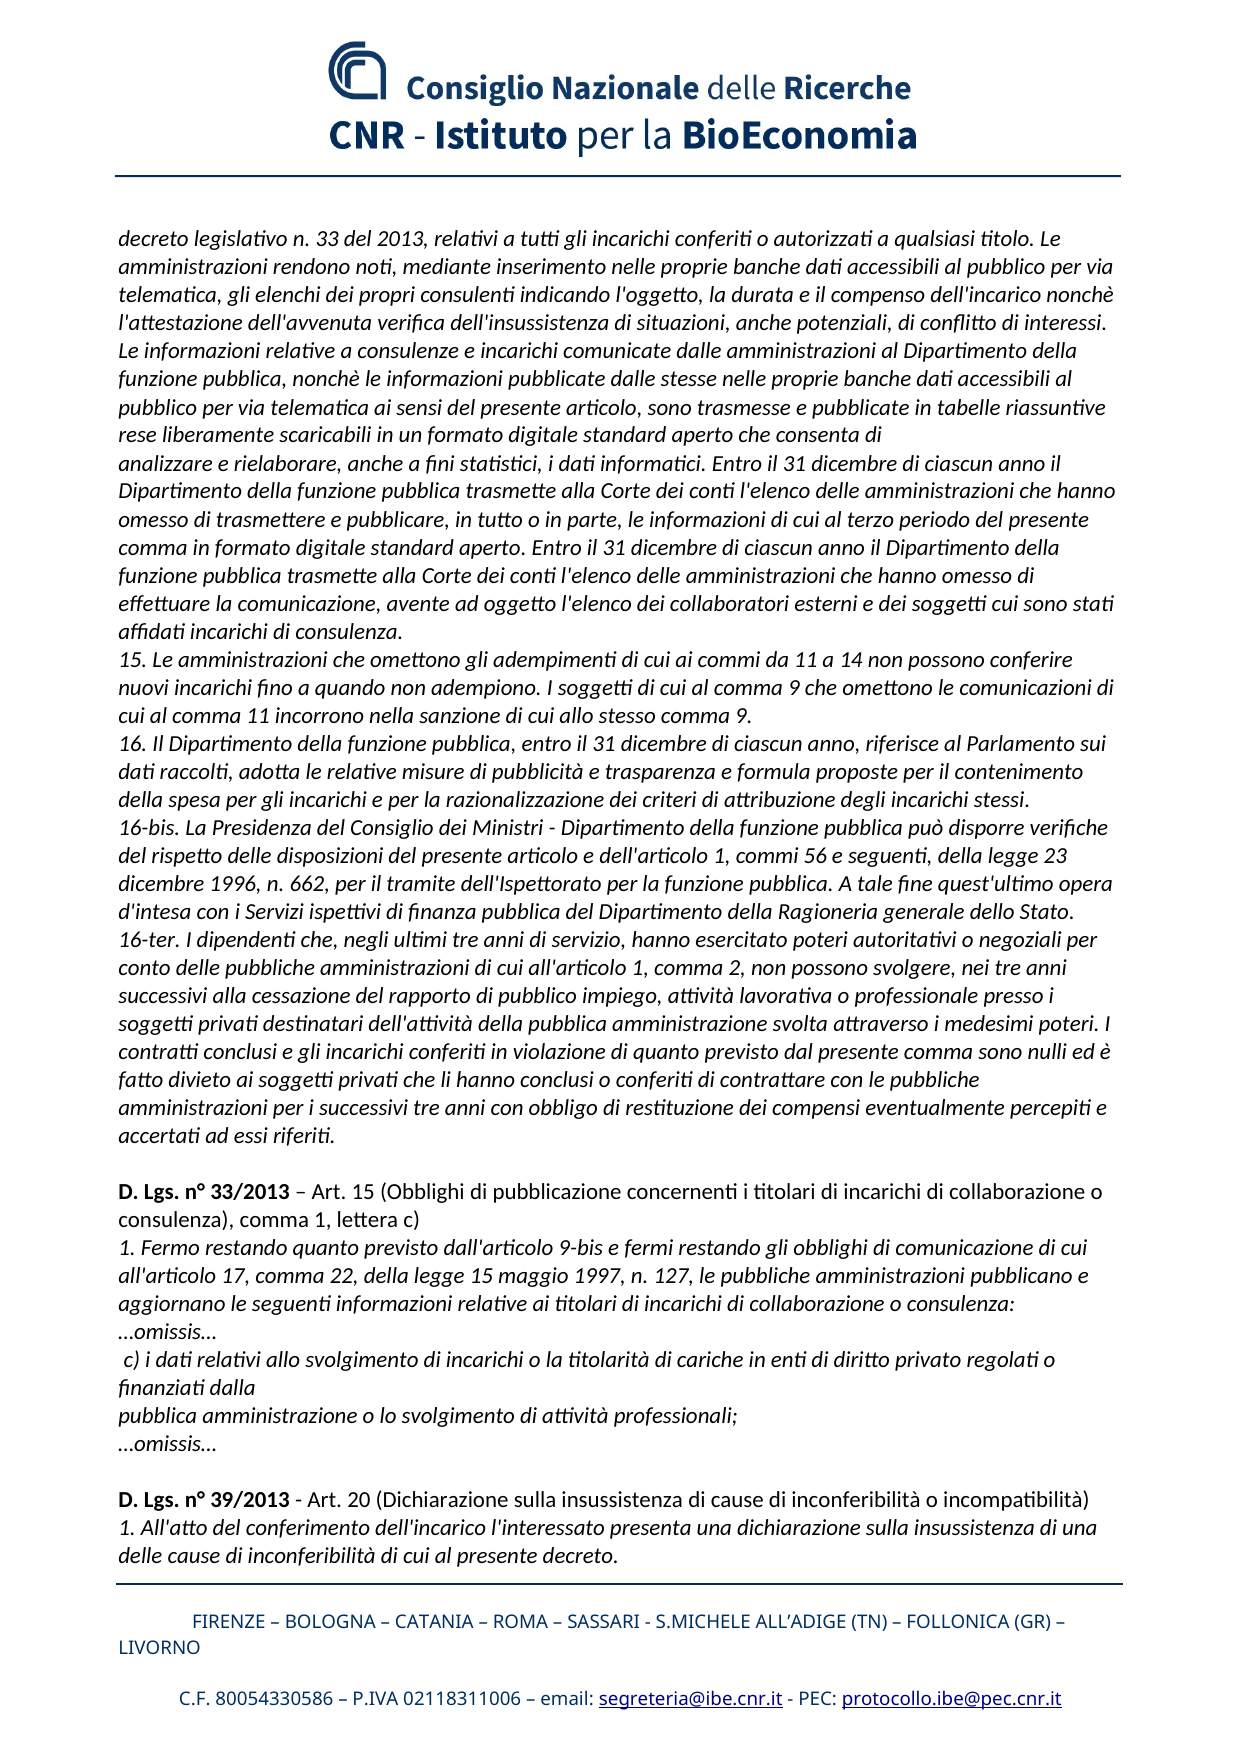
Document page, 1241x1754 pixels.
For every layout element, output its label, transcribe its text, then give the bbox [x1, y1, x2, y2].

text …omissis… [118, 1429, 1122, 1457]
text …omissis… [118, 1317, 1122, 1345]
text 16-bis. La Presidenza del Consiglio dei Ministri - Dipartimento della funzione pubblica può disporre verifiche del rispetto delle disposizioni del presente articolo e dell'articolo 1, commi 56 e seguenti, della legge 23 dicembre 1996, n. 662, per il tramite dell'Ispettorato per la funzione pubblica. A tale fine quest'ultimo opera d'intesa con i Servizi ispettivi di finanza pubblica del Dipartimento della Ragioneria generale dello Stato. [118, 813, 1122, 925]
text pubblica amministrazione o lo svolgimento di attività professionali; [118, 1401, 1122, 1429]
text analizzare e rielaborare, anche a fini statistici, i dati informatici. Entro il 31 dicembre di ciascun anno il Dipartimento della funzione pubblica trasmette alla Corte dei conti l'elenco delle amministrazioni che hanno omesso di trasmettere e pubblicare, in tutto o in parte, le informazioni di cui al terzo periodo del presente comma in formato digitale standard aperto. Entro il 31 dicembre di ciascun anno il Dipartimento della funzione pubblica trasmette alla Corte dei conti l'elenco delle amministrazioni che hanno omesso di effettuare la comunicazione, avente ad oggetto l'elenco dei collaboratori esterni e dei soggetti cui sono stati affidati incarichi di consulenza. [118, 449, 1122, 645]
text 16. Il Dipartimento della funzione pubblica, entro il 31 dicembre di ciascun anno, riferisce al Parlamento sui dati raccolti, adotta le relative misure di pubblicità e trasparenza e formula proposte per il contenimento della spesa per gli incarichi e per la razionalizzazione dei criteri di attribuzione degli incarichi stessi. [118, 729, 1122, 813]
text 1. Fermo restando quanto previsto dall'articolo 9-bis e fermi restando gli obblighi di comunicazione di cui all'articolo 17, comma 22, della legge 15 maggio 1997, n. 127, le pubbliche amministrazioni pubblicano e aggiornano le seguenti informazioni relative ai titolari di incarichi di collaborazione o consulenza: [118, 1233, 1122, 1317]
text 1. All'atto del conferimento dell'incarico l'interessato presenta una dichiarazione sulla insussistenza di una delle cause di inconferibilità di cui al presente decreto. [118, 1513, 1122, 1569]
text D. Lgs. n° 39/2013 - Art. 20 (Dichiarazione sulla insussistenza di cause di inconferibilità o incompatibilità) [118, 1485, 1122, 1513]
text c) i dati relativi allo svolgimento di incarichi o la titolarità di cariche in enti di diritto privato regolati o finanziati dalla [118, 1345, 1122, 1401]
text D. Lgs. n° 33/2013 – Art. 15 (Obblighi di pubblicazione concernenti i titolari di incarichi di collaborazione o consulenza), comma 1, lettera c) [118, 1177, 1122, 1233]
text 16-ter. I dipendenti che, negli ultimi tre anni di servizio, hanno esercitato poteri autoritativi o negoziali per conto delle pubbliche amministrazioni di cui all'articolo 1, comma 2, non possono svolgere, nei tre anni successivi alla cessazione del rapporto di pubblico impiego, attività lavorativa o professionale presso i soggetti privati destinatari dell'attività della pubblica amministrazione svolta attraverso i medesimi poteri. I contratti conclusi e gli incarichi conferiti in violazione di quanto previsto dal presente comma sono nulli ed è fatto divieto ai soggetti privati che li hanno conclusi o conferiti di contrattare con le pubbliche amministrazioni per i successivi tre anni con obbligo di restituzione dei compensi eventualmente percepiti e accertati ad essi riferiti. [118, 925, 1122, 1149]
text 15. Le amministrazioni che omettono gli adempimenti di cui ai commi da 11 a 14 non possono conferire nuovi incarichi fino a quando non adempiono. I soggetti di cui al comma 9 che omettono le comunicazioni di cui al comma 11 incorrono nella sanzione di cui allo stesso comma 9. [118, 645, 1122, 729]
picture [317, 28, 924, 168]
